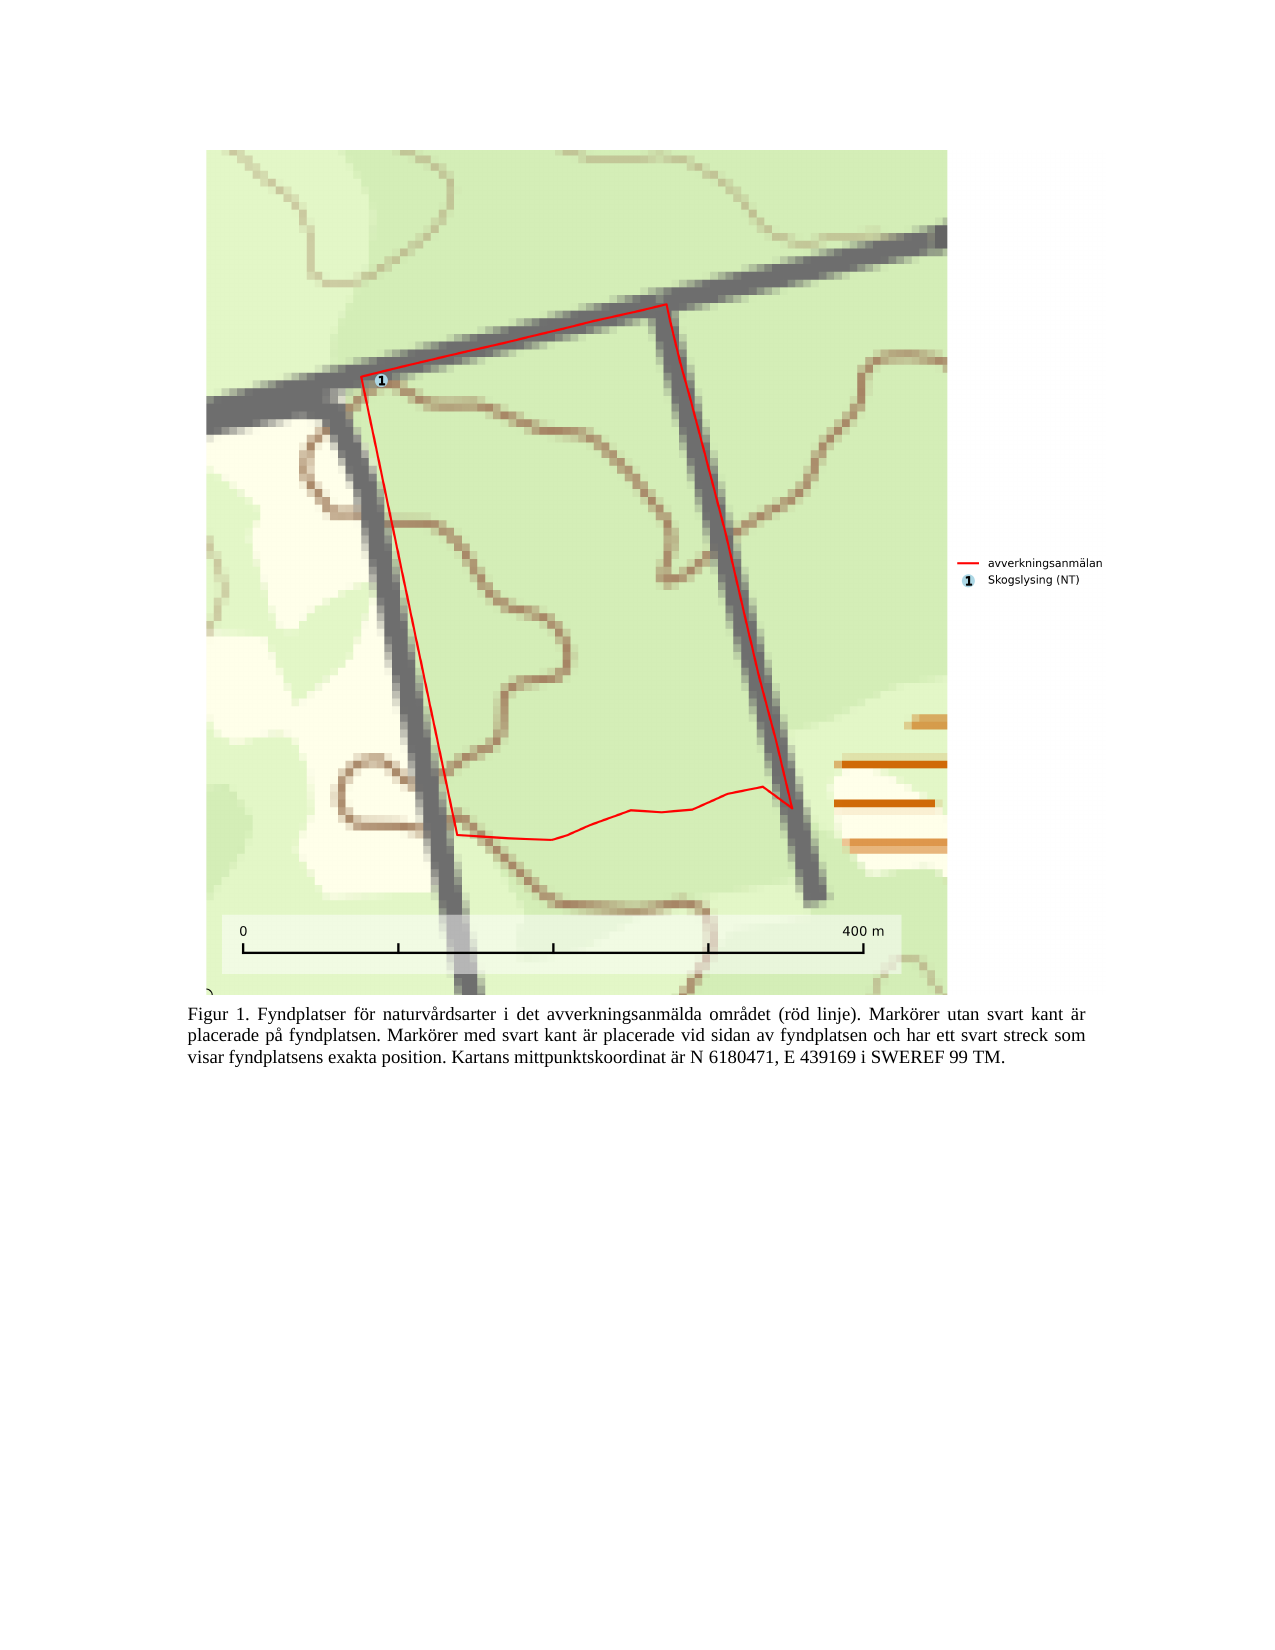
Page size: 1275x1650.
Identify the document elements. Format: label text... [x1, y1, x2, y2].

picture [206, 150, 1107, 995]
text Figur 1. Fyndplatser för naturvårdsarter i det avverkningsanmälda området (röd linje). Markörer utan svart kant är placerade på fyndplatsen. Markörer med svart kant är placerade vid sidan av fyndplatsen och har ett svart streck som visar fyndplatsens exakta position. Kartans mittpunktskoordinat är N 6180471, E 439169 i SWEREF 99 TM. [187, 1003, 1087, 1067]
